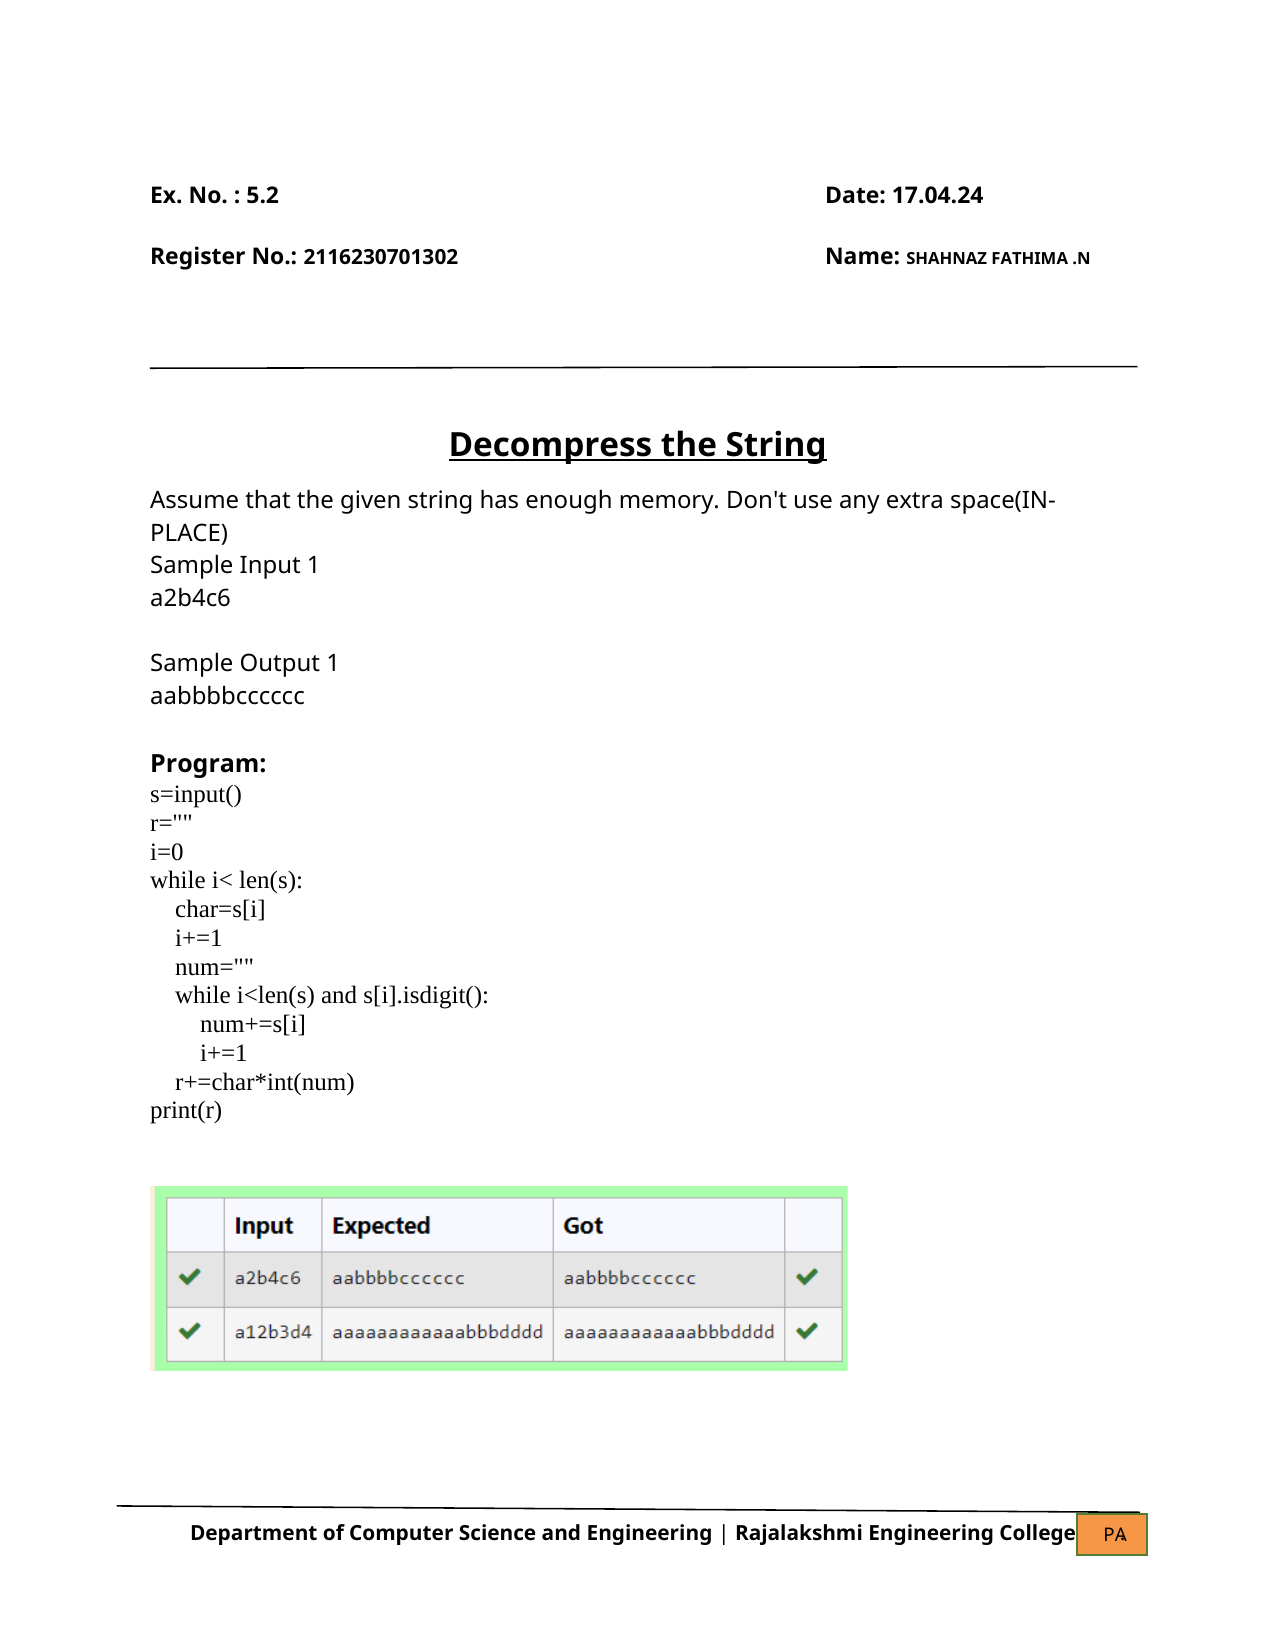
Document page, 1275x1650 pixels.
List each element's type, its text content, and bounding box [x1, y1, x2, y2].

text aabbbbcccccc [150, 678, 1125, 711]
text while i<len(s) and s[i].isdigit(): [150, 981, 1125, 1009]
text r+=char*int(num) [150, 1067, 1125, 1096]
text char=s[i] [150, 894, 1125, 923]
text Sample Output 1 [150, 646, 1125, 678]
text Register No.: 2116230701302 Name: SHAHNAZ FATHIMA .N [150, 239, 1125, 271]
text Ex. No. : 5.2 Date: 17.04.24 [150, 179, 1125, 210]
text print(r) [150, 1096, 1125, 1124]
text Assume that the given string has enough memory. Don't use any extra space(IN-PLACE) [150, 483, 1125, 548]
text while i< len(s): [150, 866, 1125, 894]
text s=input() [150, 779, 1125, 808]
text num+=s[i] [150, 1009, 1125, 1038]
text i+=1 [150, 1038, 1125, 1067]
picture [150, 1186, 848, 1371]
text num="" [150, 952, 1125, 981]
text i+=1 [150, 923, 1125, 952]
text r="" [150, 808, 1125, 837]
text Decompress the String [150, 421, 1125, 466]
text i=0 [150, 837, 1125, 866]
text Program: [150, 745, 1125, 779]
text a2b4c6 [150, 581, 1125, 613]
text Sample Input 1 [150, 548, 1125, 581]
